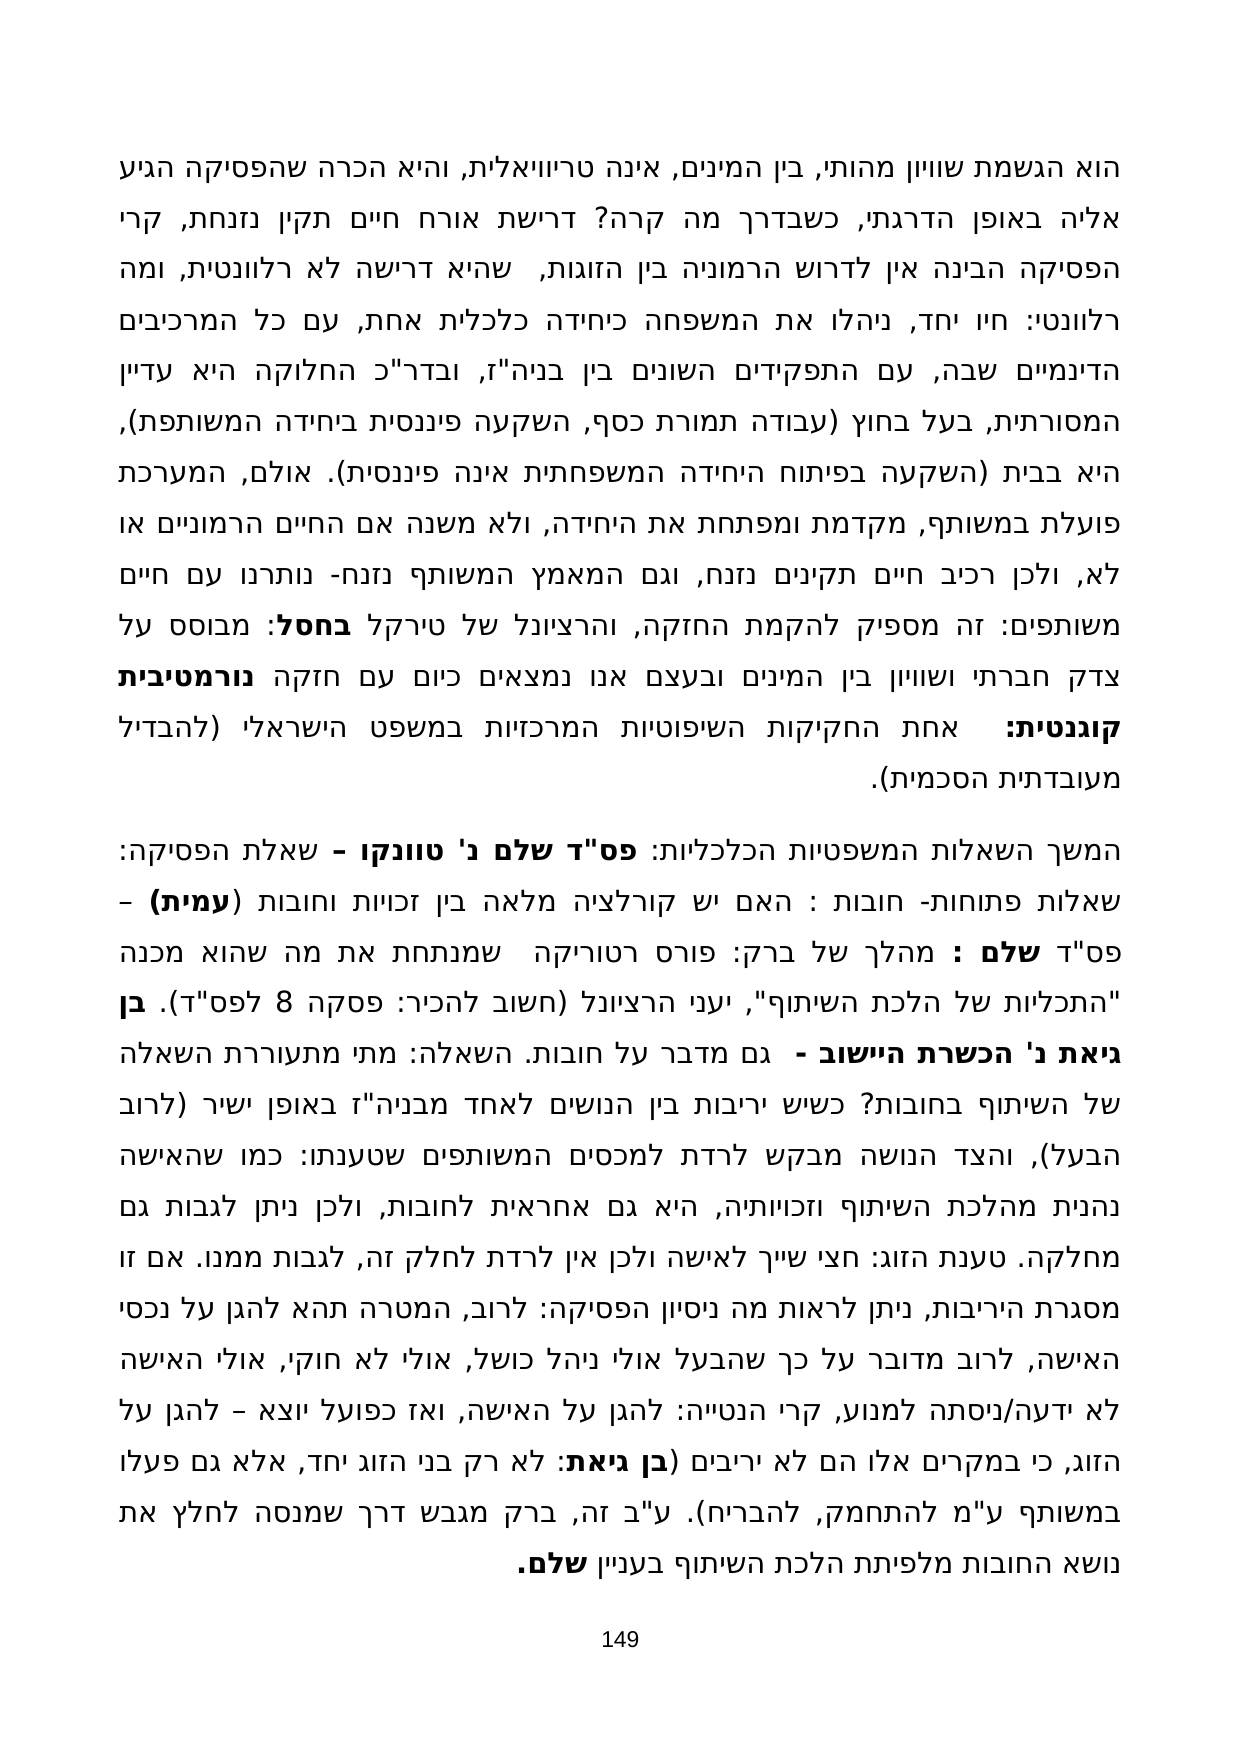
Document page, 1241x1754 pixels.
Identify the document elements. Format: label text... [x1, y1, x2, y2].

text המשך השאלות המשפטיות הכלכליות: פס"ד שלם נ' טוונקו – שאלת הפסיקה: שאלות פתוחות- חובות : האם יש קורלציה מלאה בין זכויות וחובות (עמית) – פס"ד שלם : מהלך של ברק: פורס רטוריקה שמנתחת את מה שהוא מכנה "התכליות של הלכת השיתוף", יעני הרציונל (חשוב להכיר: פסקה 8 לפס"ד). בן גיאת נ' הכשרת היישוב - גם מדבר על חובות. השאלה: מתי מתעוררת השאלה של השיתוף בחובות? כשיש יריבות בין הנושים לאחד מבניה"ז באופן ישיר (לרוב הבעל), והצד הנושה מבקש לרדת למכסים המשותפים שטענתו: כמו שהאישה נהנית מהלכת השיתוף וזכויותיה, היא גם אחראית לחובות, ולכן ניתן לגבות גם מחלקה. טענת הזוג: חצי שייך לאישה ולכן אין לרדת לחלק זה, לגבות ממנו. אם זו מסגרת היריבות, ניתן לראות מה ניסיון הפסיקה: לרוב, המטרה תהא להגן על נכסי האישה, לרוב מדובר על כך שהבעל אולי ניהל כושל, אולי לא חוקי, אולי האישה לא ידעה/ניסתה למנוע, קרי הנטייה: להגן על האישה, ואז כפועל יוצא – להגן על הזוג, כי במקרים אלו הם לא יריבים (בן גיאת: לא רק בני הזוג יחד, אלא גם פעלו במשותף ע"מ להתחמק, להבריח). ע"ב זה, ברק מגבש דרך שמנסה לחלץ את נושא החובות מלפיתת הלכת השיתוף בעניין שלם. [118, 833, 1122, 1580]
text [118, 150, 1122, 795]
